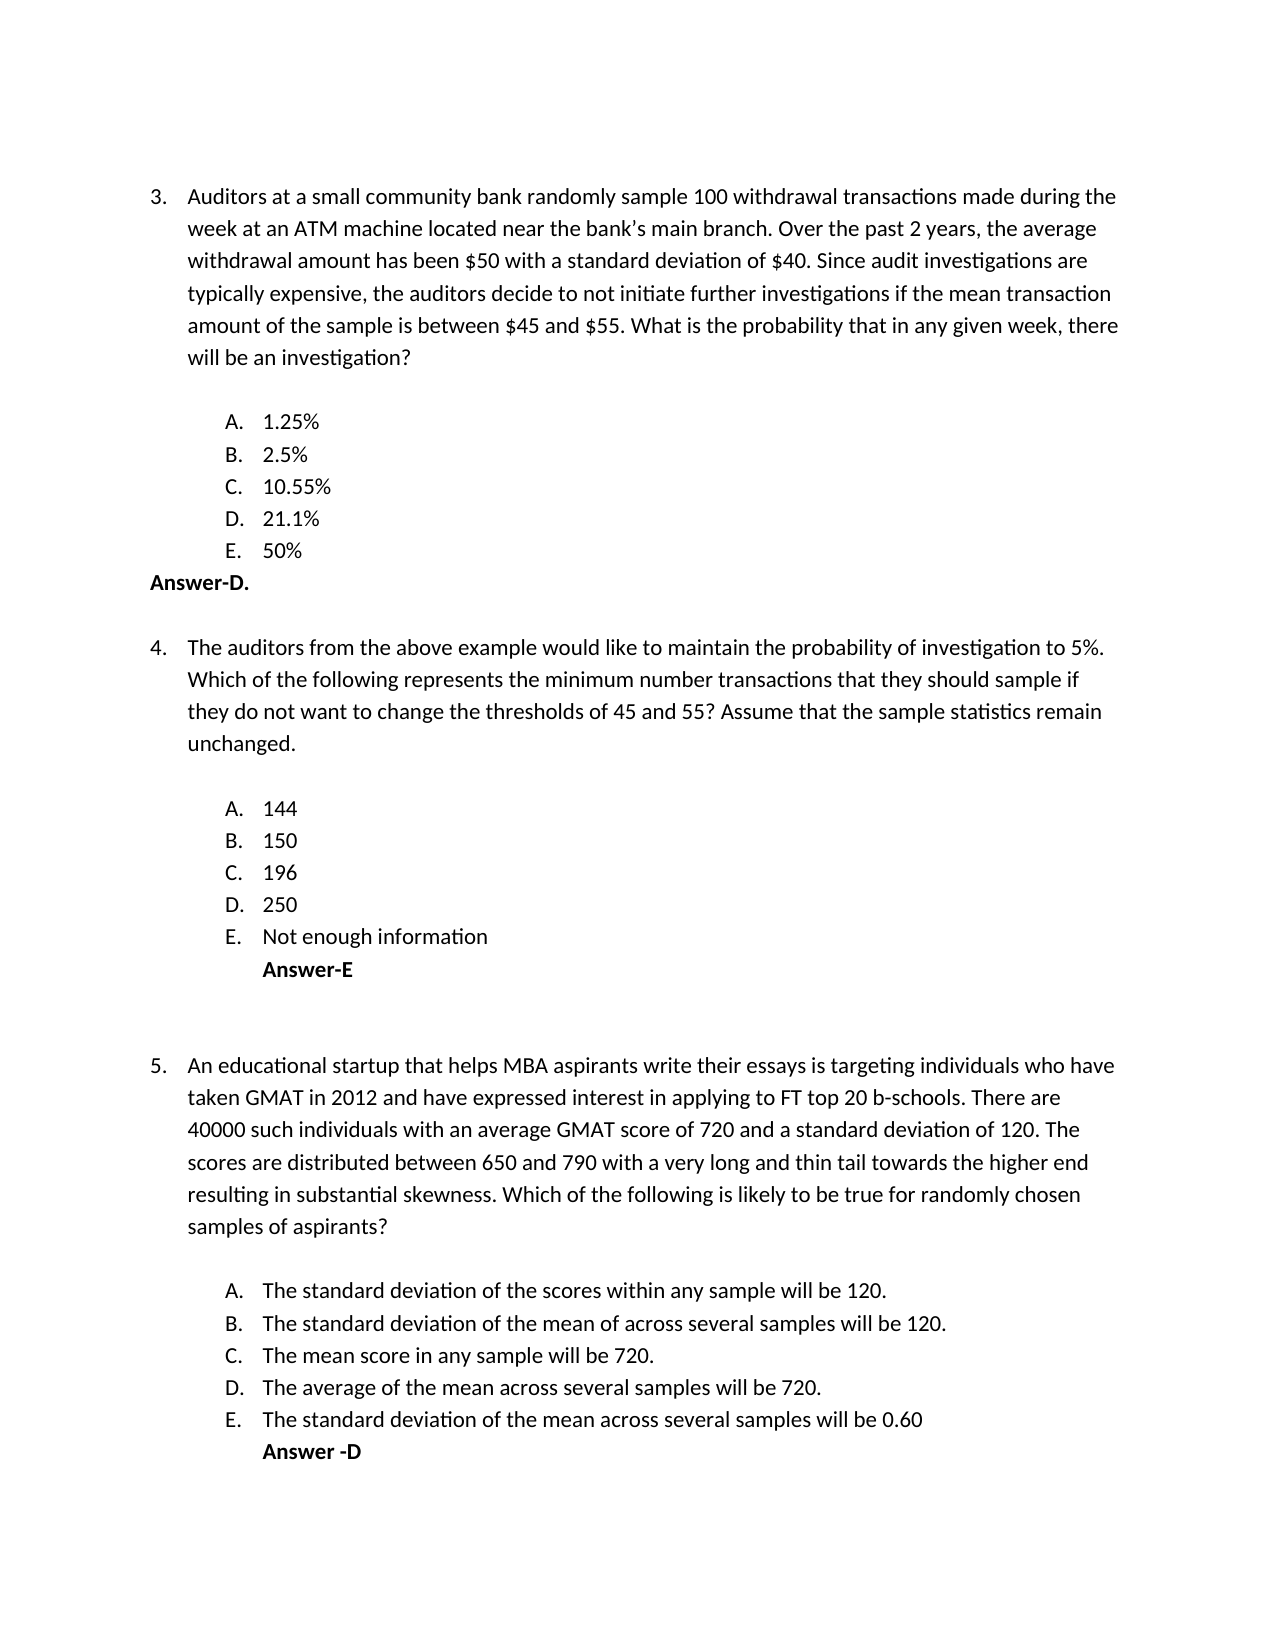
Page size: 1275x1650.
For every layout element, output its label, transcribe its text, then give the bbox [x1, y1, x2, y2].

list The standard deviation of the mean across several samples will be 0.60 [225, 1405, 1125, 1433]
list 2.5% [225, 440, 1125, 468]
list The standard deviation of the mean of across several samples will be 120. [225, 1309, 1125, 1337]
list 21.1% [225, 504, 1125, 532]
list 50% [225, 536, 1125, 564]
list 144 [225, 794, 1125, 822]
list An educational startup that helps MBA aspirants write their essays is targeting individuals who have taken GMAT in 2012 and have expressed interest in applying to FT top 20 b-schools. There are 40000 such individuals with an average GMAT score of 720 and a standard deviation of 120. The scores are distributed between 650 and 790 with a very long and thin tail towards the higher end resulting in substantial skewness. Which of the following is likely to be true for randomly chosen samples of aspirants? [150, 1051, 1125, 1240]
list The mean score in any sample will be 720. [225, 1341, 1125, 1369]
list 150 [225, 826, 1125, 854]
text Answer -D [262, 1437, 1125, 1466]
list 196 [225, 858, 1125, 886]
list 1.25% [225, 407, 1125, 436]
list Not enough information [225, 922, 1125, 951]
list 250 [225, 890, 1125, 918]
list 10.55% [225, 472, 1125, 500]
list Auditors at a small community bank randomly sample 100 withdrawal transactions made during the week at an ATM machine located near the bank’s main branch. Over the past 2 years, the average withdrawal amount has been $50 with a standard deviation of $40. Since audit investigations are typically expensive, the auditors decide to not initiate further investigations if the mean transaction amount of the sample is between $45 and $55. What is the probability that in any given week, there will be an investigation? [150, 182, 1125, 371]
text Answer-D. [150, 568, 1125, 596]
list The auditors from the above example would like to maintain the probability of investigation to 5%. Which of the following represents the minimum number transactions that they should sample if they do not want to change the thresholds of 45 and 55? Assume that the sample statistics remain unchanged. [150, 633, 1125, 757]
list The average of the mean across several samples will be 720. [225, 1373, 1125, 1401]
list The standard deviation of the scores within any sample will be 120. [225, 1277, 1125, 1304]
text Answer-E [262, 955, 1125, 983]
